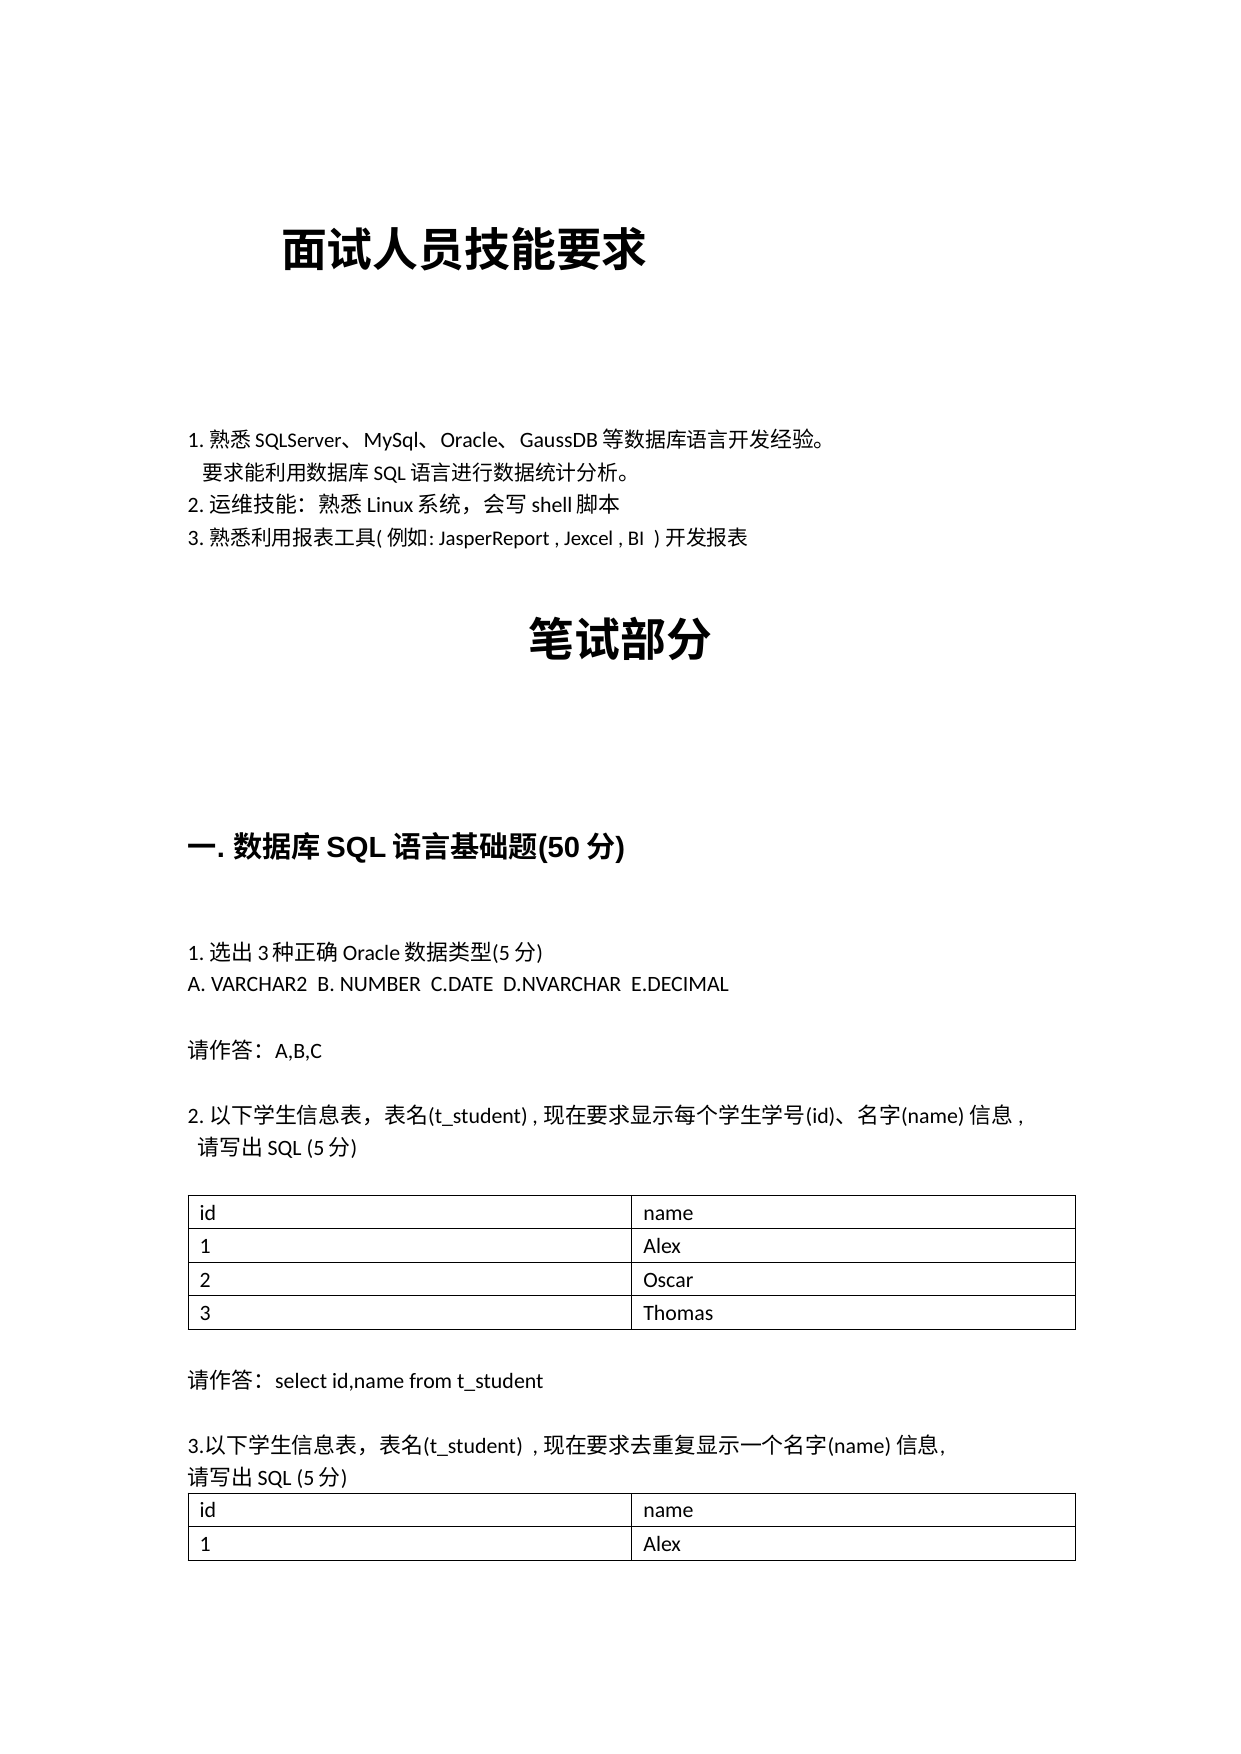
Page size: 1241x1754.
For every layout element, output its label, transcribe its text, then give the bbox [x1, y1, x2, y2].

list VARCHAR2 B. NUMBER C.DATE D.NVARCHAR E.DECIMAL [187, 967, 1053, 1000]
text 3.以下学生信息表，表名(t_student) , 现在要求去重复显示一个名字(name) 信息, [187, 1427, 1053, 1460]
text 3. 熟悉利用报表工具( 例如: JasperReport , Jexcel , BI ) 开发报表 [187, 519, 1053, 552]
list 以下学生信息表，表名(t_student) , 现在要求显示每个学生学号(id)、名字(name) 信息 , [187, 1097, 1053, 1130]
table_cell 1 [189, 1527, 631, 1559]
table_header name [632, 1196, 1075, 1228]
text 请写出SQL (5分) [187, 1460, 1053, 1492]
table_cell 1 [189, 1229, 631, 1262]
text 请作答：select id,name from t_student [187, 1362, 1053, 1395]
subtitle 笔试部分 [187, 587, 1053, 685]
text 请写出SQL (5分) [187, 1130, 1053, 1162]
table_cell Alex [632, 1527, 1075, 1559]
subtitle 数据库SQL语言基础题(50分) [187, 812, 1053, 877]
text 请作答：A,B,C [187, 1032, 1053, 1065]
table_cell Alex [632, 1229, 1075, 1262]
table_header id [189, 1494, 631, 1526]
table_cell 2 [189, 1263, 631, 1295]
subtitle 面试人员技能要求 [187, 197, 1053, 295]
text 要求能利用数据库SQL语言进行数据统计分析。 [187, 454, 1053, 487]
table_header name [632, 1494, 1075, 1526]
table_header id [189, 1196, 631, 1228]
table_cell Oscar [632, 1263, 1075, 1295]
list 选出3种正确Oracle数据类型(5分) [187, 935, 1053, 967]
table_cell 3 [189, 1296, 631, 1329]
list 熟悉SQLServer、MySql、Oracle、GaussDB等数据库语言开发经验。 [187, 422, 1053, 454]
table_cell Thomas [632, 1296, 1075, 1329]
list 运维技能：熟悉Linux系统，会写shell脚本 [187, 487, 1053, 519]
